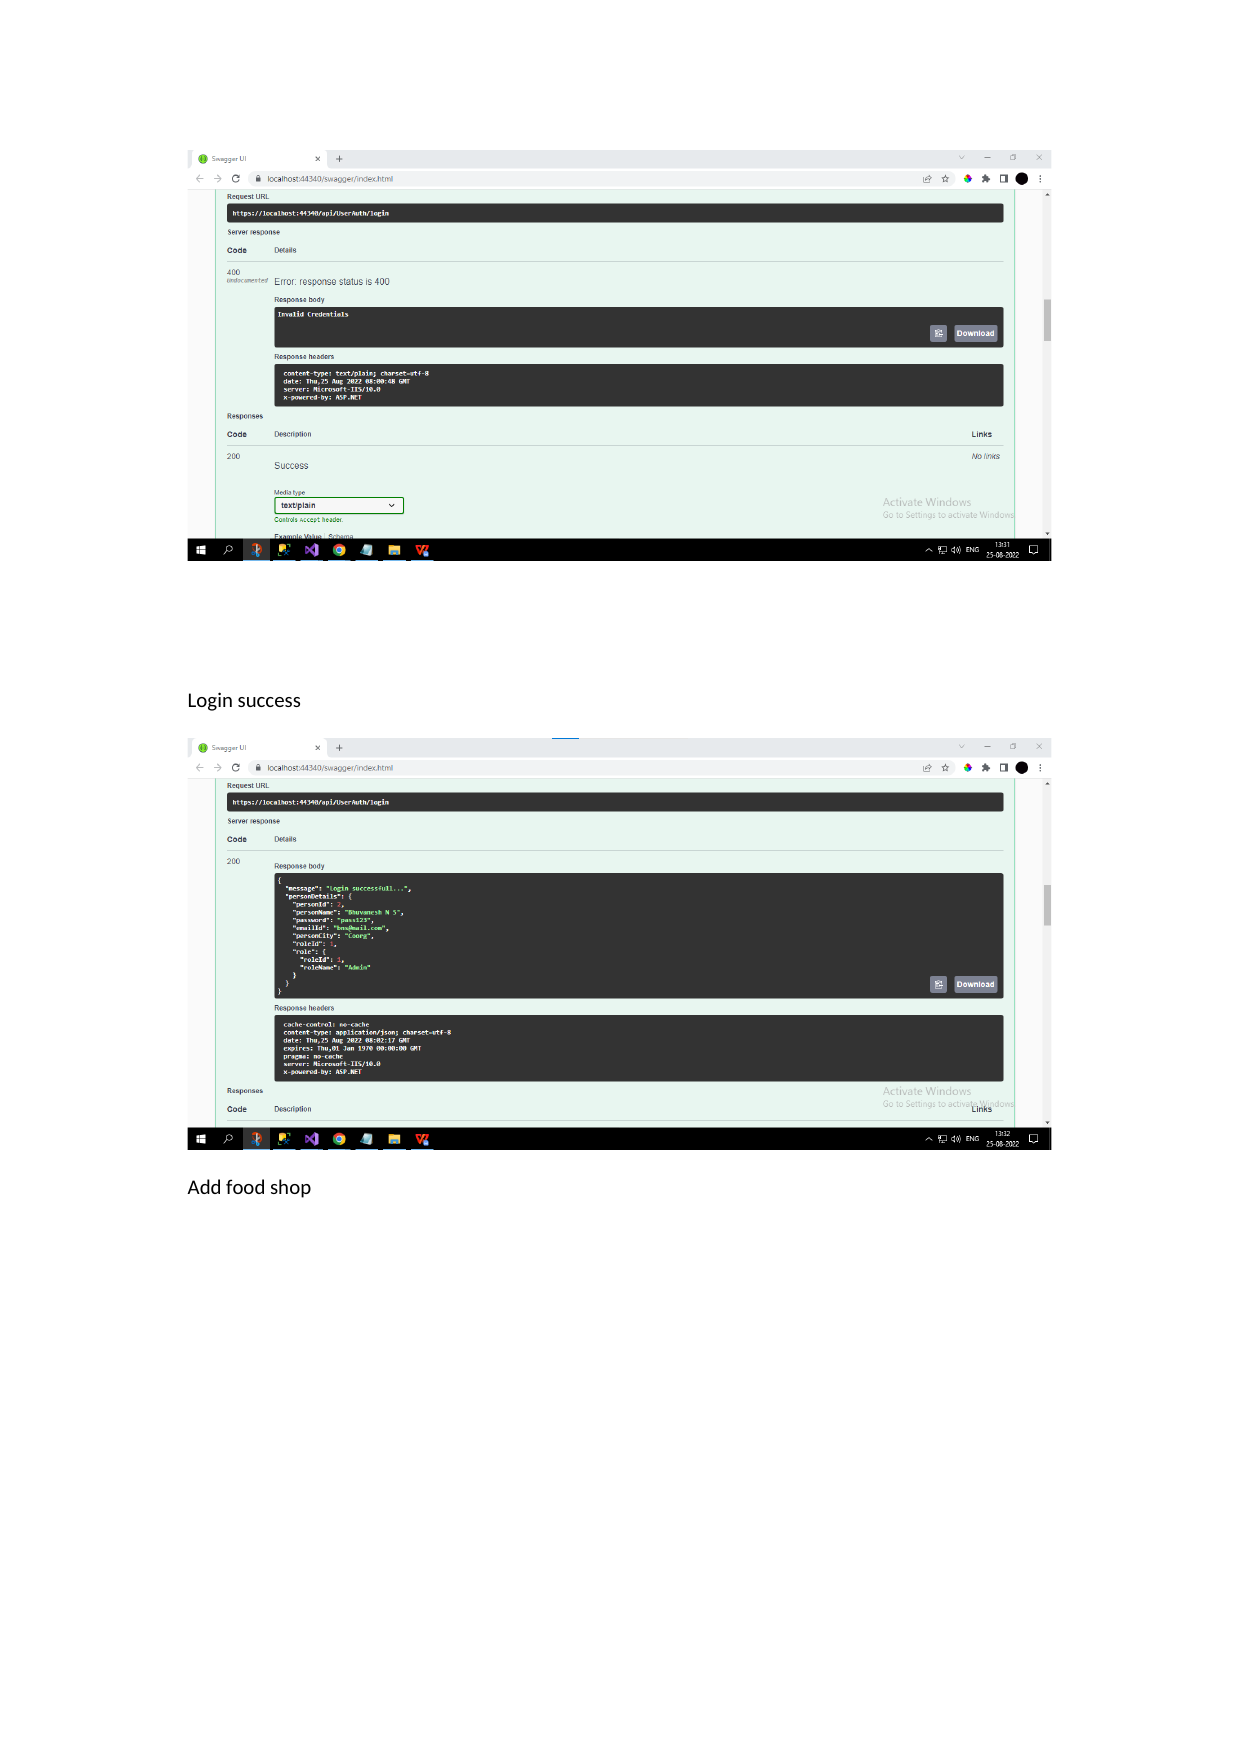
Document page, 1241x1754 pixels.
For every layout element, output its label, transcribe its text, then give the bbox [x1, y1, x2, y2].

text Add food shop [187, 1174, 1053, 1200]
text Login success [187, 688, 1053, 713]
picture [187, 150, 1052, 561]
picture [187, 738, 1052, 1150]
